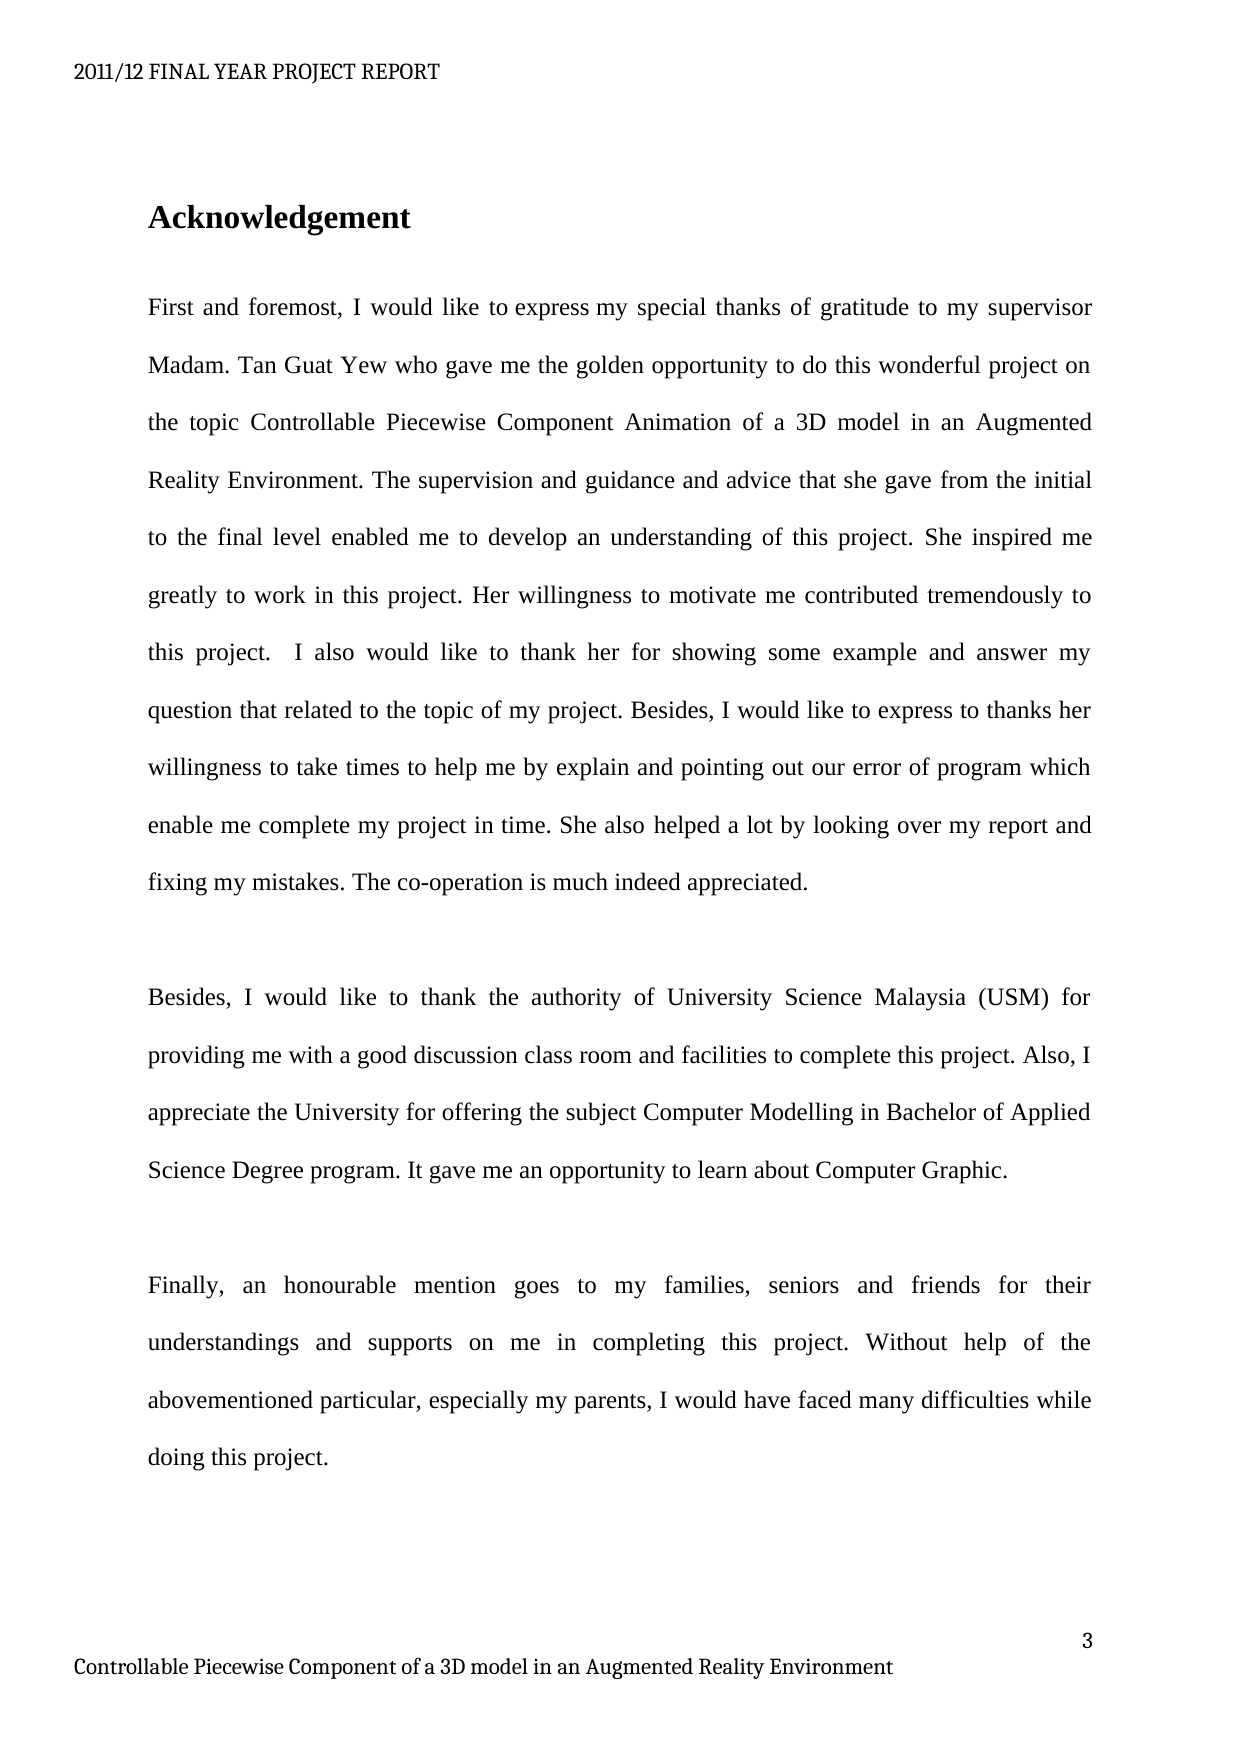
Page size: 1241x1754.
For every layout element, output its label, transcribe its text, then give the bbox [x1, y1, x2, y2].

text Finally, an honourable mention goes to my families, seniors and friends for their understandings and supports on me in completing this project. Without help of the abovementioned particular, especially my parents, I would have faced many difficulties while doing this project. [148, 1270, 1092, 1471]
subtitle Acknowledgement [148, 197, 1092, 236]
text Besides, I would like to thank the authority of University Science Malaysia (USM) for providing me with a good discussion class room and facilities to complete this project. Also, I appreciate the University for offering the subject Computer Modelling in Bachelor of Applied Science Degree program. It gave me an opportunity to learn about Computer Graphic. [148, 982, 1092, 1184]
text First and foremost, I would like to express my special thanks of gratitude to my supervisor Madam. Tan Guat Yew who gave me the golden opportunity to do this wonderful project on the topic Controllable Piecewise Component Animation of a 3D model in an Augmented Reality Environment. The supervision and guidance and advice that she gave from the initial to the final level enabled me to develop an understanding of this project. She inspired me greatly to work in this project. Her willingness to motivate me contributed tremendously to this project. I also would like to thank her for showing some example and answer my question that related to the topic of my project. Besides, I would like to express to thanks her willingness to take times to help me by explain and pointing out our error of program which enable me complete my project in time. She also helped a lot by looking over my report and fixing my mistakes. The co-operation is much indeed appreciated. [148, 292, 1092, 896]
